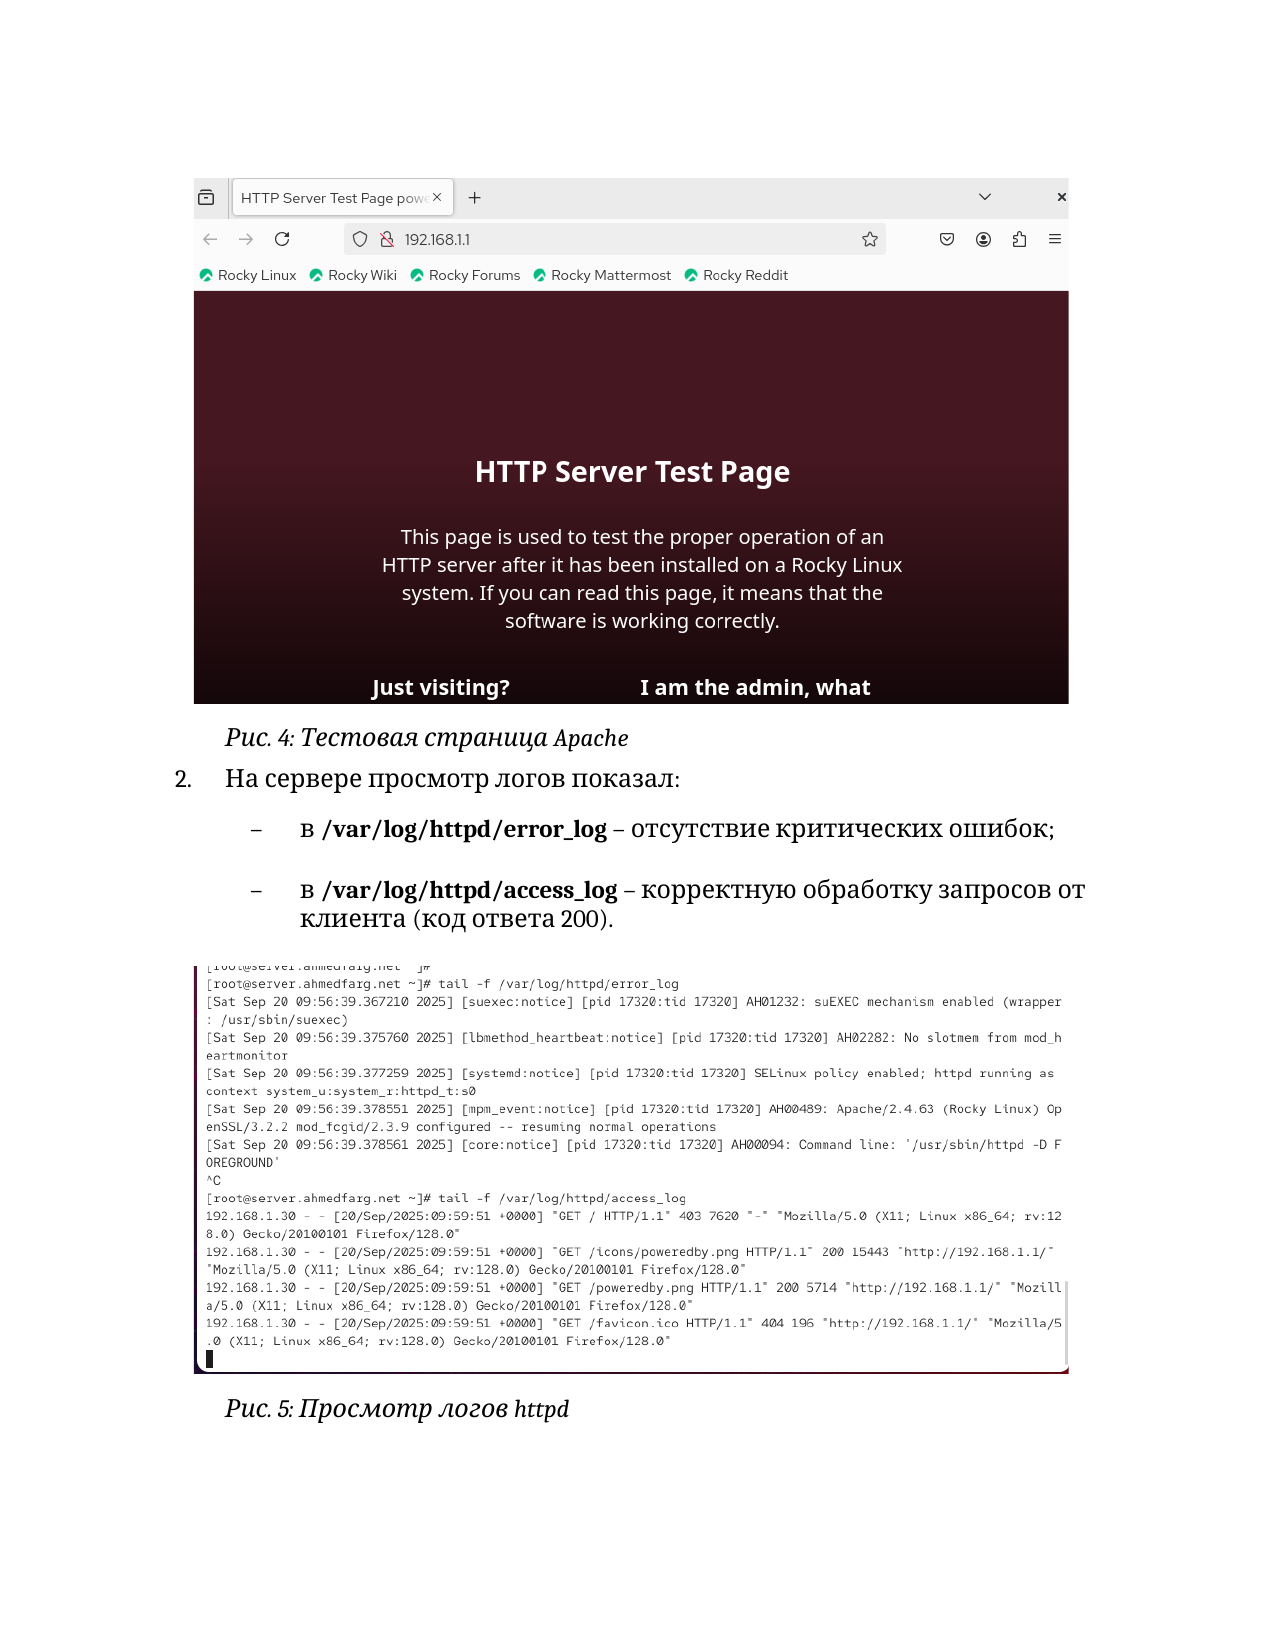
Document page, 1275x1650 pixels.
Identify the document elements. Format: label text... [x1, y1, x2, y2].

list Рис. 4: Тестовая страница Apache [175, 724, 1125, 753]
picture [193, 178, 1069, 704]
list в /var/log/httpd/access_log – корректную обработку запросов от клиента (код ответа 200). [250, 876, 1125, 933]
list в /var/log/httpd/error_log – отсутствие критических ошибок; [250, 815, 1125, 872]
picture [193, 966, 1069, 1374]
list Рис. 5: Просмотр логов httpd [175, 1395, 1125, 1423]
list На сервере просмотр логов показал: [175, 765, 1125, 794]
